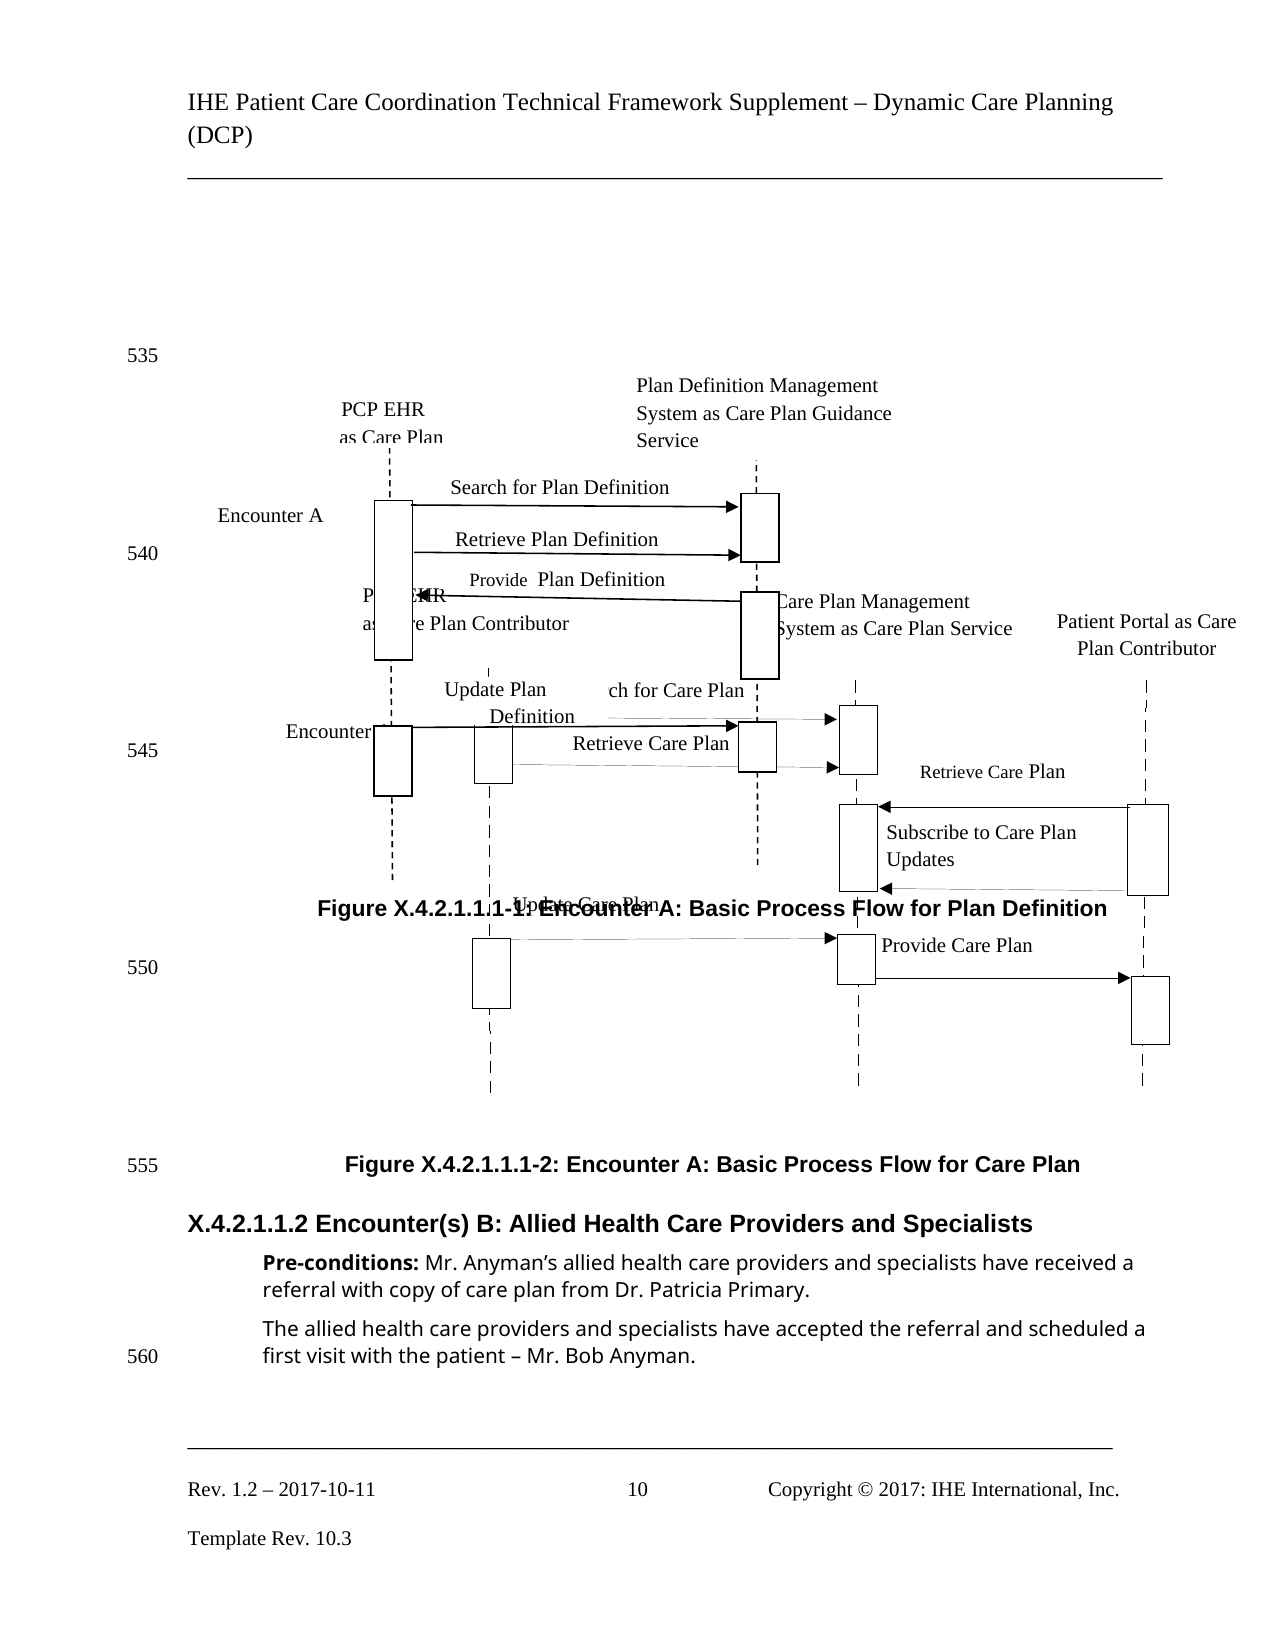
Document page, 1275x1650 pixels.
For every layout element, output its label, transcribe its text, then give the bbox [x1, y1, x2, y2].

text Pre-conditions: Mr. Anyman’s allied health care providers and specialists have received a referral with copy of care plan from Dr. Patricia Primary. [262, 1248, 1162, 1303]
subtitle X.4.2.1.1.2 Encounter(s) B: Allied Health Care Providers and Specialists [187, 1209, 1162, 1238]
text The allied health care providers and specialists have accepted the referral and scheduled a first visit with the patient – Mr. Bob Anyman. [262, 1315, 1162, 1369]
title Figure X.4.2.1.1.1-1: Encounter A: Basic Process Flow for Plan Definition [262, 894, 1162, 922]
title Figure X.4.2.1.1.1-2: Encounter A: Basic Process Flow for Care Plan [262, 1151, 1162, 1178]
